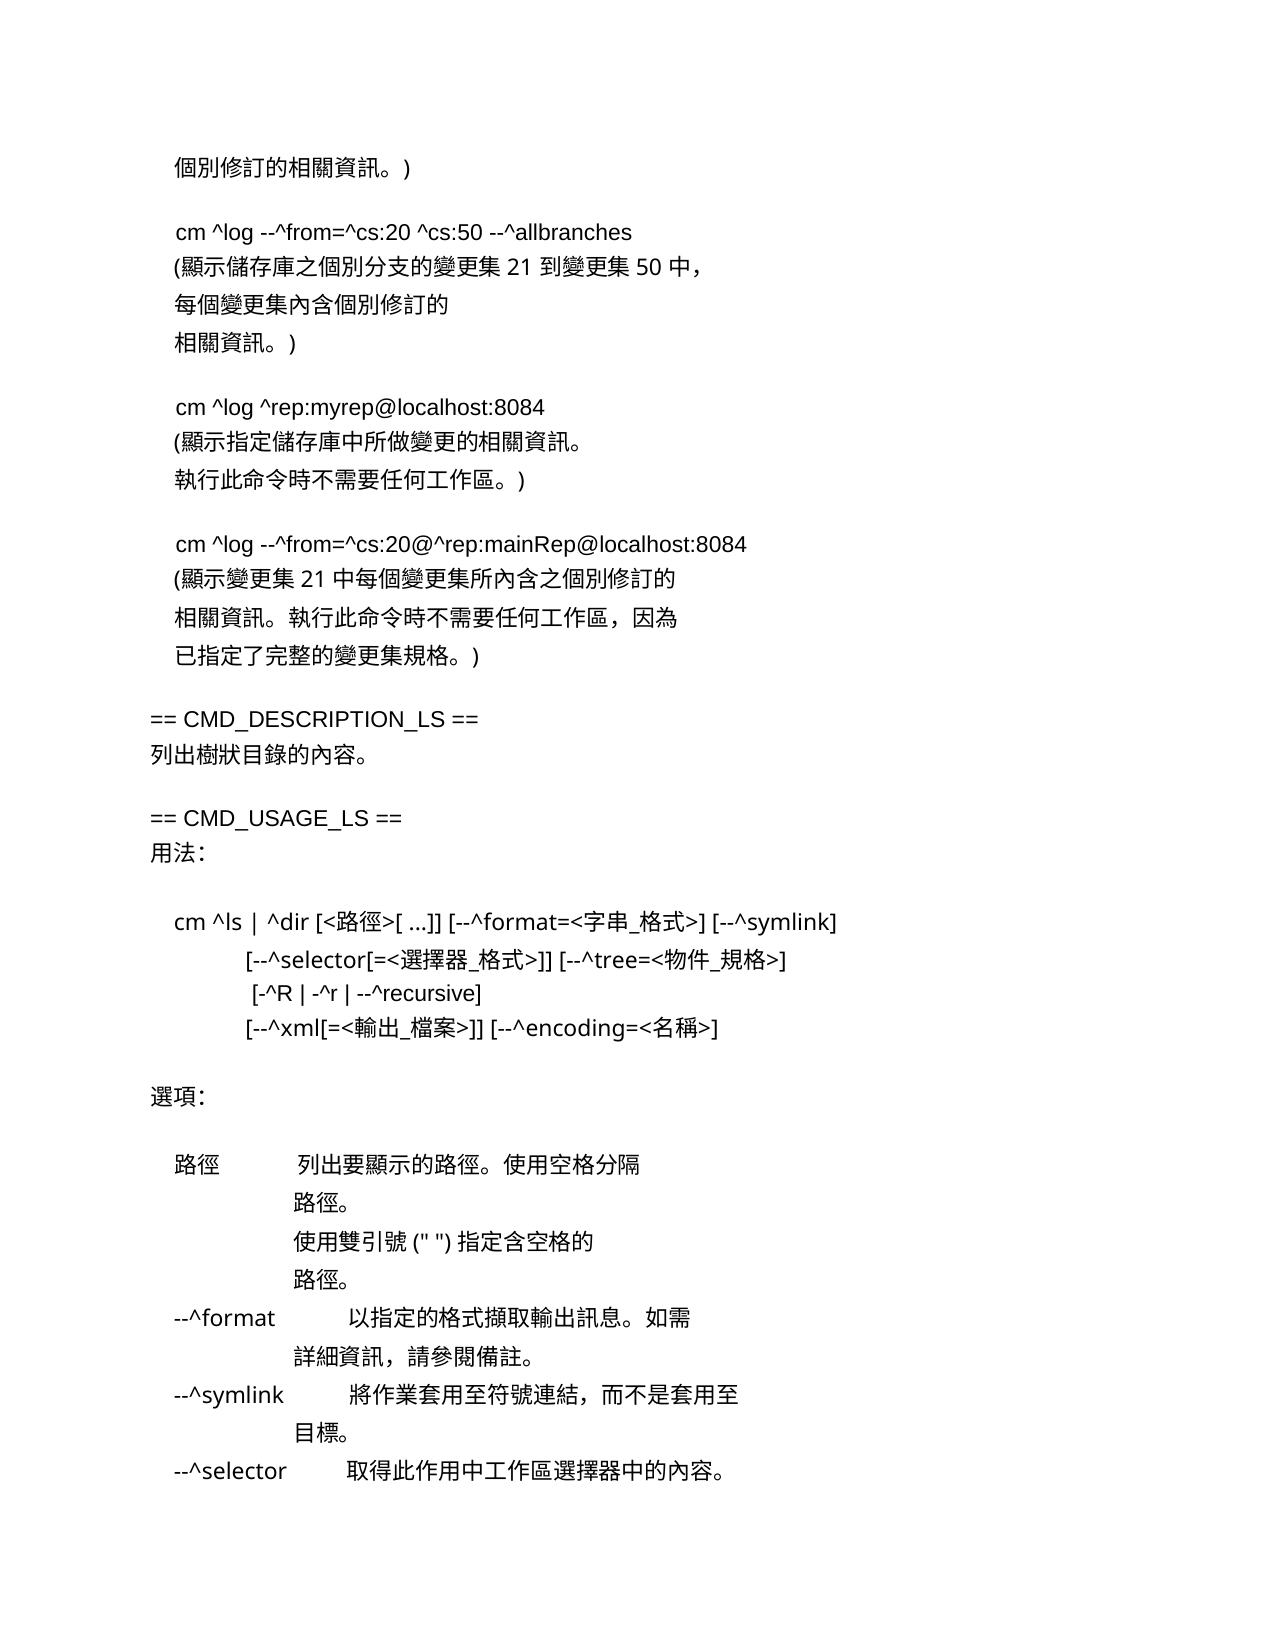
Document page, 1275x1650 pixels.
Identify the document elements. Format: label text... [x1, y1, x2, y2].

text [--^xml[=<輸出_檔案>]] [--^encoding=<名稱>] [150, 1010, 1125, 1043]
text 用法： [150, 835, 1125, 868]
text 路徑。 [150, 1262, 1125, 1295]
text --^selector 取得此作用中工作區選擇器中的內容。 [150, 1453, 1125, 1487]
text 目標。 [150, 1415, 1125, 1448]
text 個別修訂的相關資訊。) [150, 150, 1125, 183]
text 路徑。 [150, 1185, 1125, 1218]
text --^symlink 將作業套用至符號連結，而不是套用至 [150, 1377, 1125, 1410]
text 列出樹狀目錄的內容。 [150, 736, 1125, 770]
text 執行此命令時不需要任何工作區。) [150, 462, 1125, 496]
text 每個變更集內含個別修訂的 [150, 287, 1125, 320]
text cm ^log --^from=^cs:20 ^cs:50 --^allbranches [150, 218, 1125, 245]
text 路徑 列出要顯示的路徑。使用空格分隔 [150, 1147, 1125, 1180]
text 相關資訊。執行此命令時不需要任何工作區，因為 [150, 599, 1125, 633]
text cm ^log --^from=^cs:20@^rep:mainRep@localhost:8084 [150, 531, 1125, 557]
text [-^R | -^r | --^recursive] [150, 980, 1125, 1006]
text 相關資訊。) [150, 325, 1125, 359]
text (顯示儲存庫之個別分支的變更集 21 到變更集 50 中， [150, 249, 1125, 282]
text (顯示指定儲存庫中所做變更的相關資訊。 [150, 424, 1125, 457]
text == CMD_USAGE_LS == [150, 805, 1125, 831]
text == CMD_DESCRIPTION_LS == [150, 706, 1125, 733]
text [--^selector[=<選擇器_格式>]] [--^tree=<物件_規格>] [150, 942, 1125, 975]
text 選項： [150, 1079, 1125, 1112]
text 使用雙引號 (" ") 指定含空格的 [150, 1223, 1125, 1257]
text cm ^log ^rep:myrep@localhost:8084 [150, 394, 1125, 420]
text 詳細資訊，請參閱備註。 [150, 1338, 1125, 1372]
text cm ^ls | ^dir [<路徑>[ ...]] [--^format=<字串_格式>] [--^symlink] [150, 903, 1125, 937]
text --^format 以指定的格式擷取輸出訊息。如需 [150, 1300, 1125, 1333]
text 已指定了完整的變更集規格。) [150, 638, 1125, 671]
text (顯示變更集 21 中每個變更集所內含之個別修訂的 [150, 561, 1125, 594]
